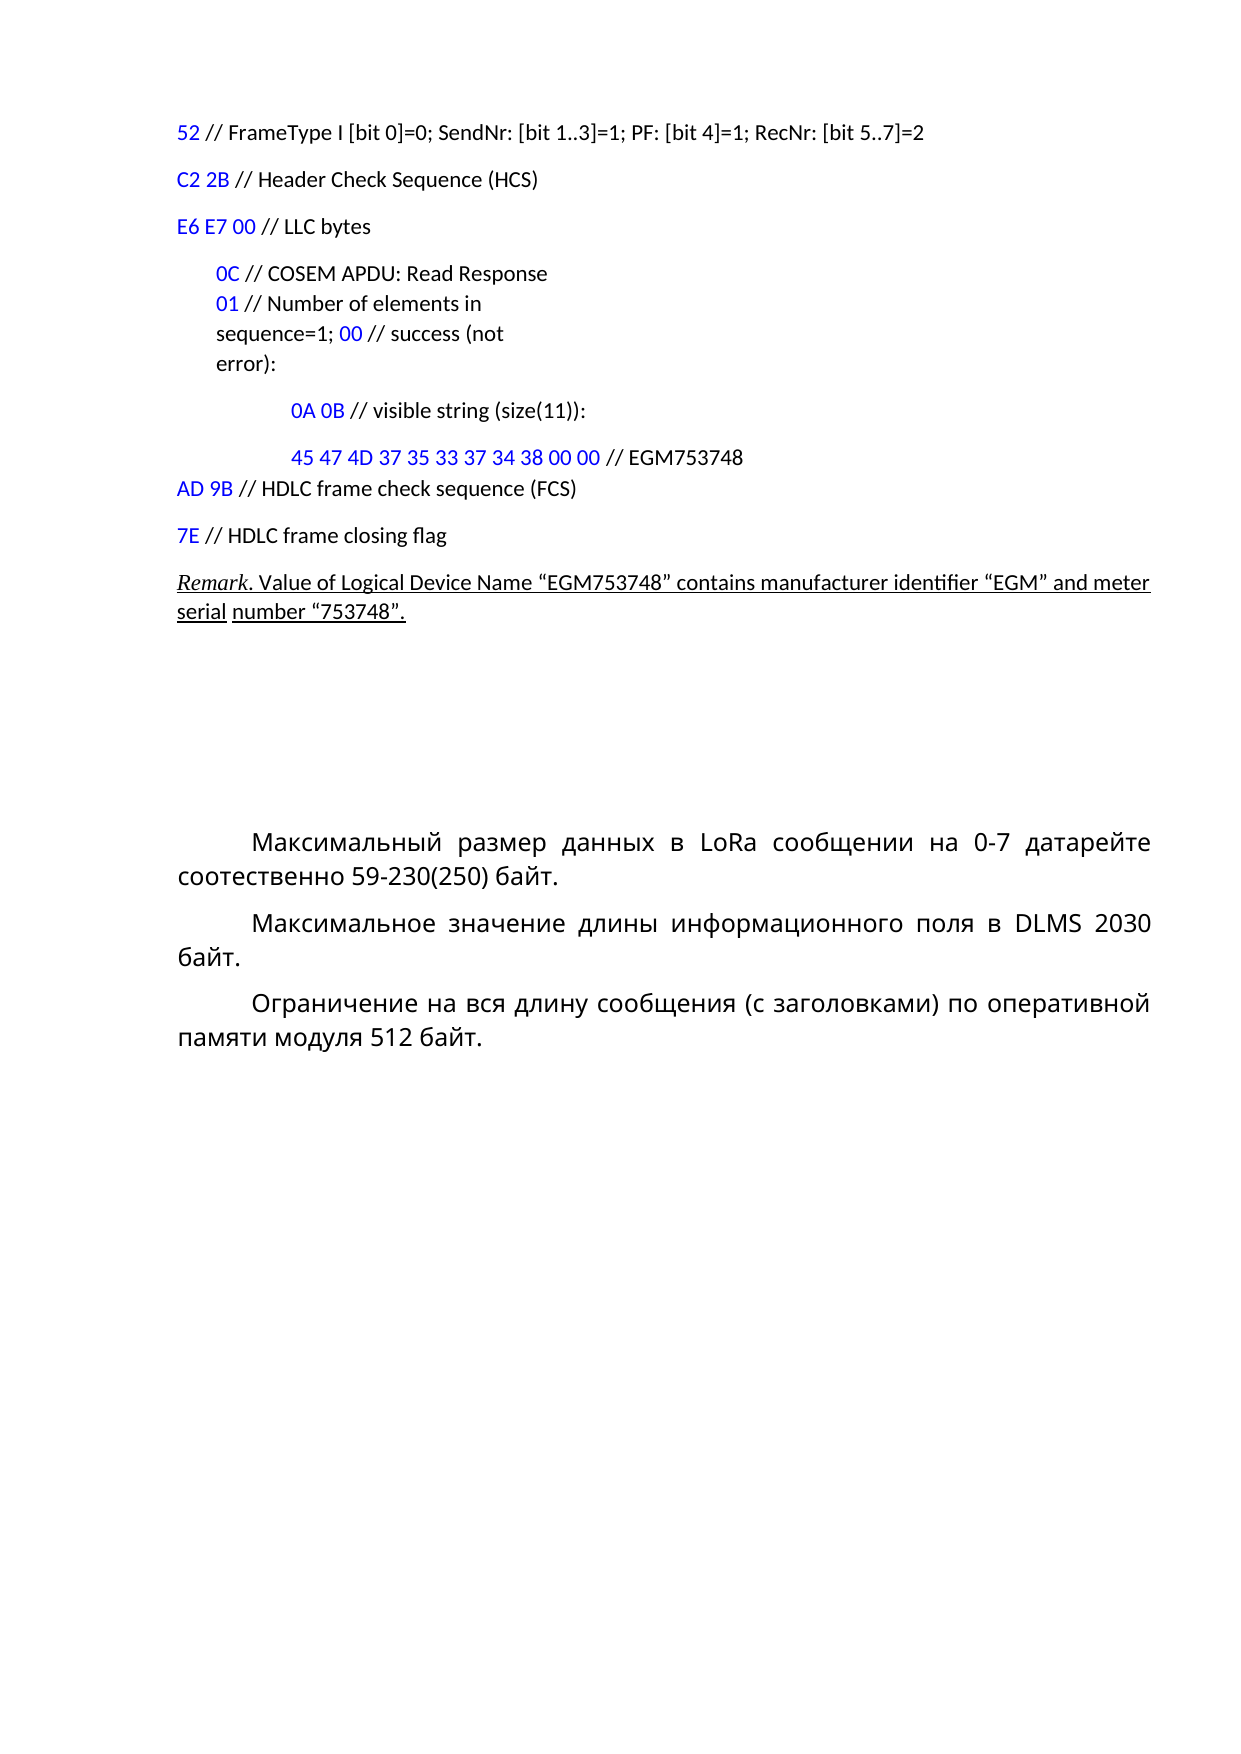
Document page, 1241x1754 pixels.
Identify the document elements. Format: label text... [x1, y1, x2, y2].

text 0C // COSEM APDU: Read Response 01 // Number of elements in sequence=1; 00 // success (not error): [216, 259, 561, 377]
text Ограничение на вся длину сообщения (с заголовками) по оперативной памяти модуля 512 байт. [177, 986, 1152, 1054]
text E6 E7 00 // LLC bytes [177, 212, 1151, 240]
text AD 9B // HDLC frame check sequence (FCS) [177, 474, 1151, 502]
text Максимальный размер данных в LoRa сообщении на 0-7 датарейте соотественно 59-230(250) байт. [177, 825, 1152, 893]
text Максимальное значение длины информационного поля в DLMS 2030 байт. [177, 905, 1152, 973]
text 0A 0B // visible string (size(11)): [291, 396, 1151, 424]
text C2 2B // Header Check Sequence (HCS) [177, 165, 1151, 193]
text 7E // HDLC frame closing flag [177, 521, 1151, 549]
text 45 47 4D 37 35 33 37 34 38 00 00 // EGM753748 [291, 443, 1152, 471]
text 52 // FrameType I [bit 0]=0; SendNr: [bit 1..3]=1; PF: [bit 4]=1; RecNr: [bit 5..7]=2 [177, 118, 1151, 146]
text Remark. Value of Logical Device Name “EGM753748” contains manufacturer identifier “EGM” and meter serial number “753748”. [177, 568, 1152, 625]
